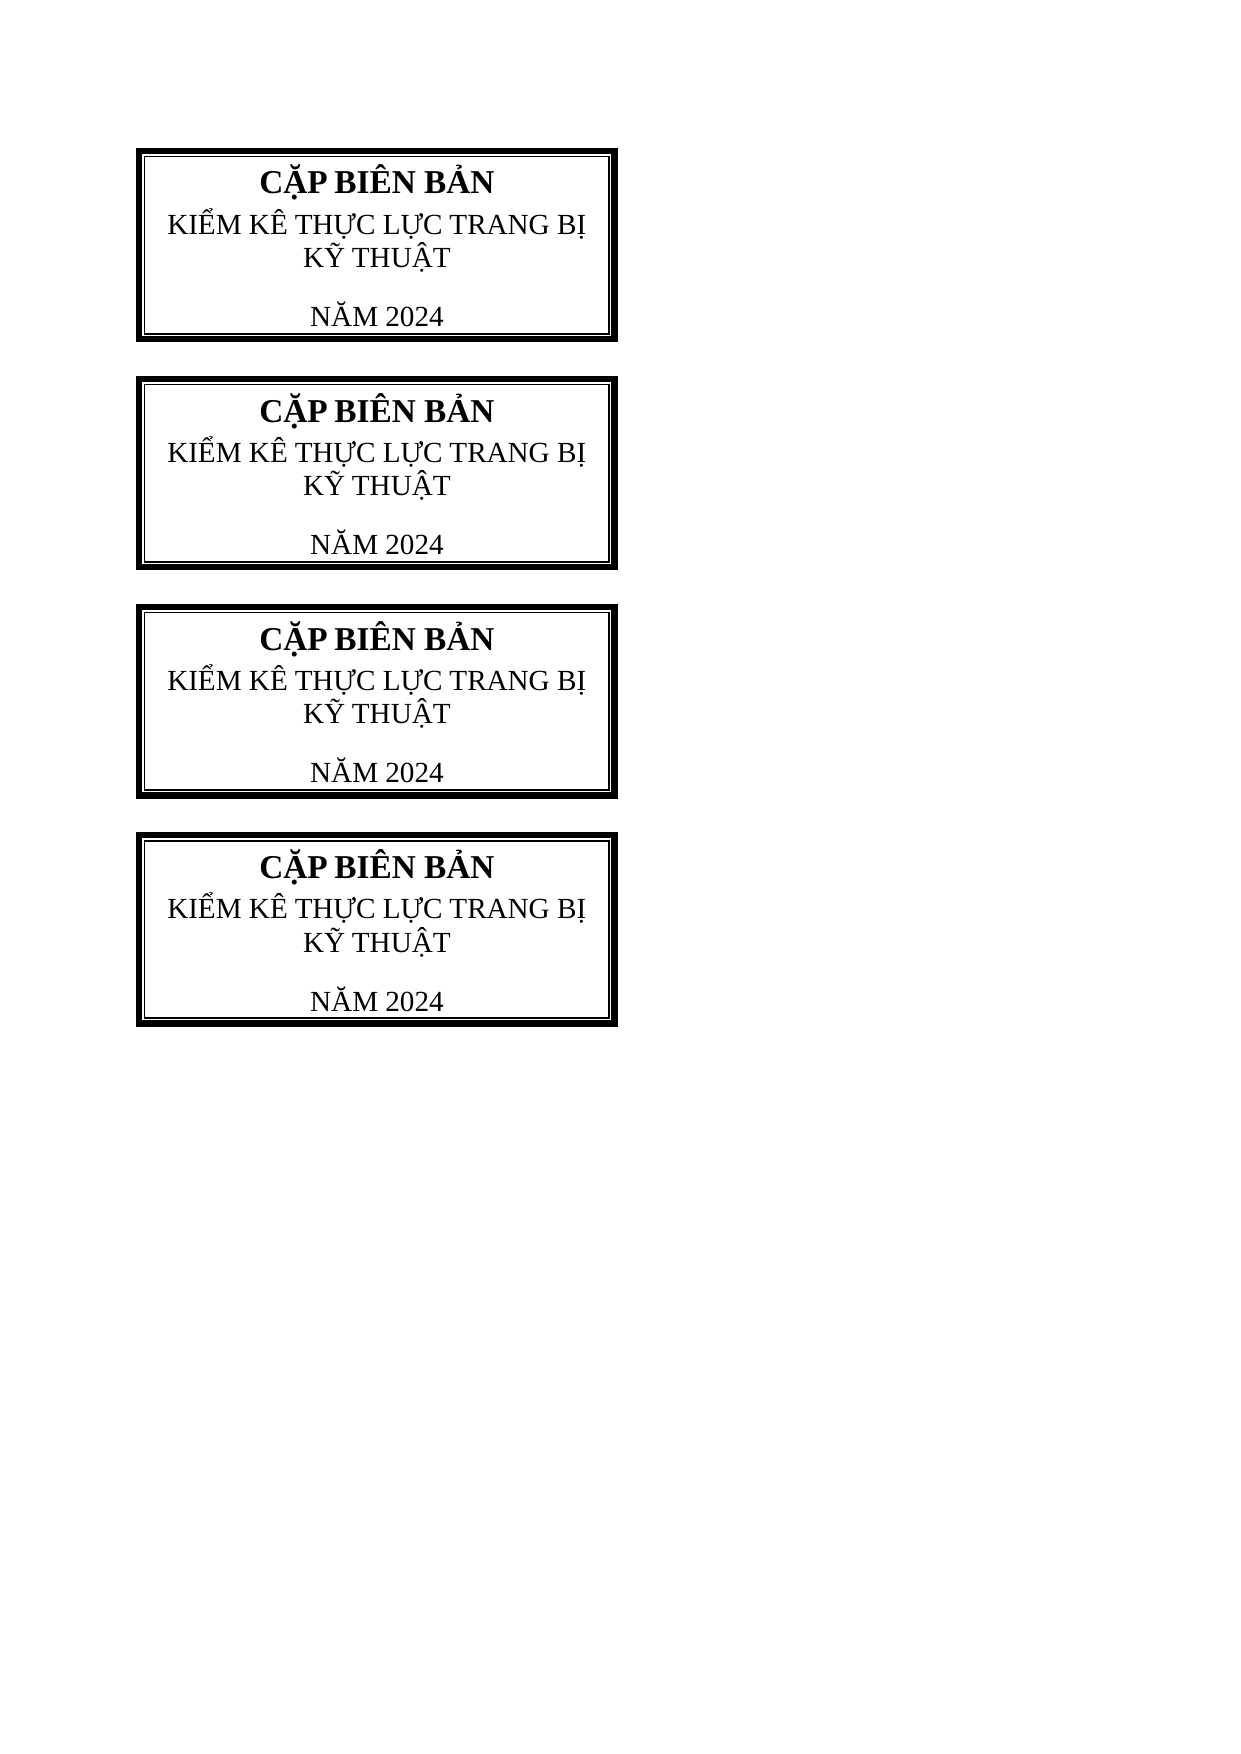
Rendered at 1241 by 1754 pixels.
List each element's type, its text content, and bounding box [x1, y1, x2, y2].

table_cell NĂM 2024 [145, 274, 608, 333]
table_cell NĂM 2024 [145, 730, 608, 789]
table_cell NĂM 2024 [145, 502, 608, 561]
table_header Cặp biên bản [145, 157, 608, 207]
table_cell NĂM 2024 [145, 958, 608, 1017]
table_cell KIỂM KÊ THỰC LỰC TRANG BỊ KỸ THUẬT [145, 891, 608, 958]
table_header Cặp biên bản [145, 613, 608, 663]
table_header Cặp biên bản [145, 842, 608, 891]
table_cell KIỂM KÊ THỰC LỰC TRANG BỊ KỸ THUẬT [145, 435, 608, 502]
table_header Cặp biên bản [145, 385, 608, 435]
table_cell KIỂM KÊ THỰC LỰC TRANG BỊ KỸ THUẬT [145, 207, 608, 274]
table_cell KIỂM KÊ THỰC LỰC TRANG BỊ KỸ THUẬT [145, 663, 608, 730]
